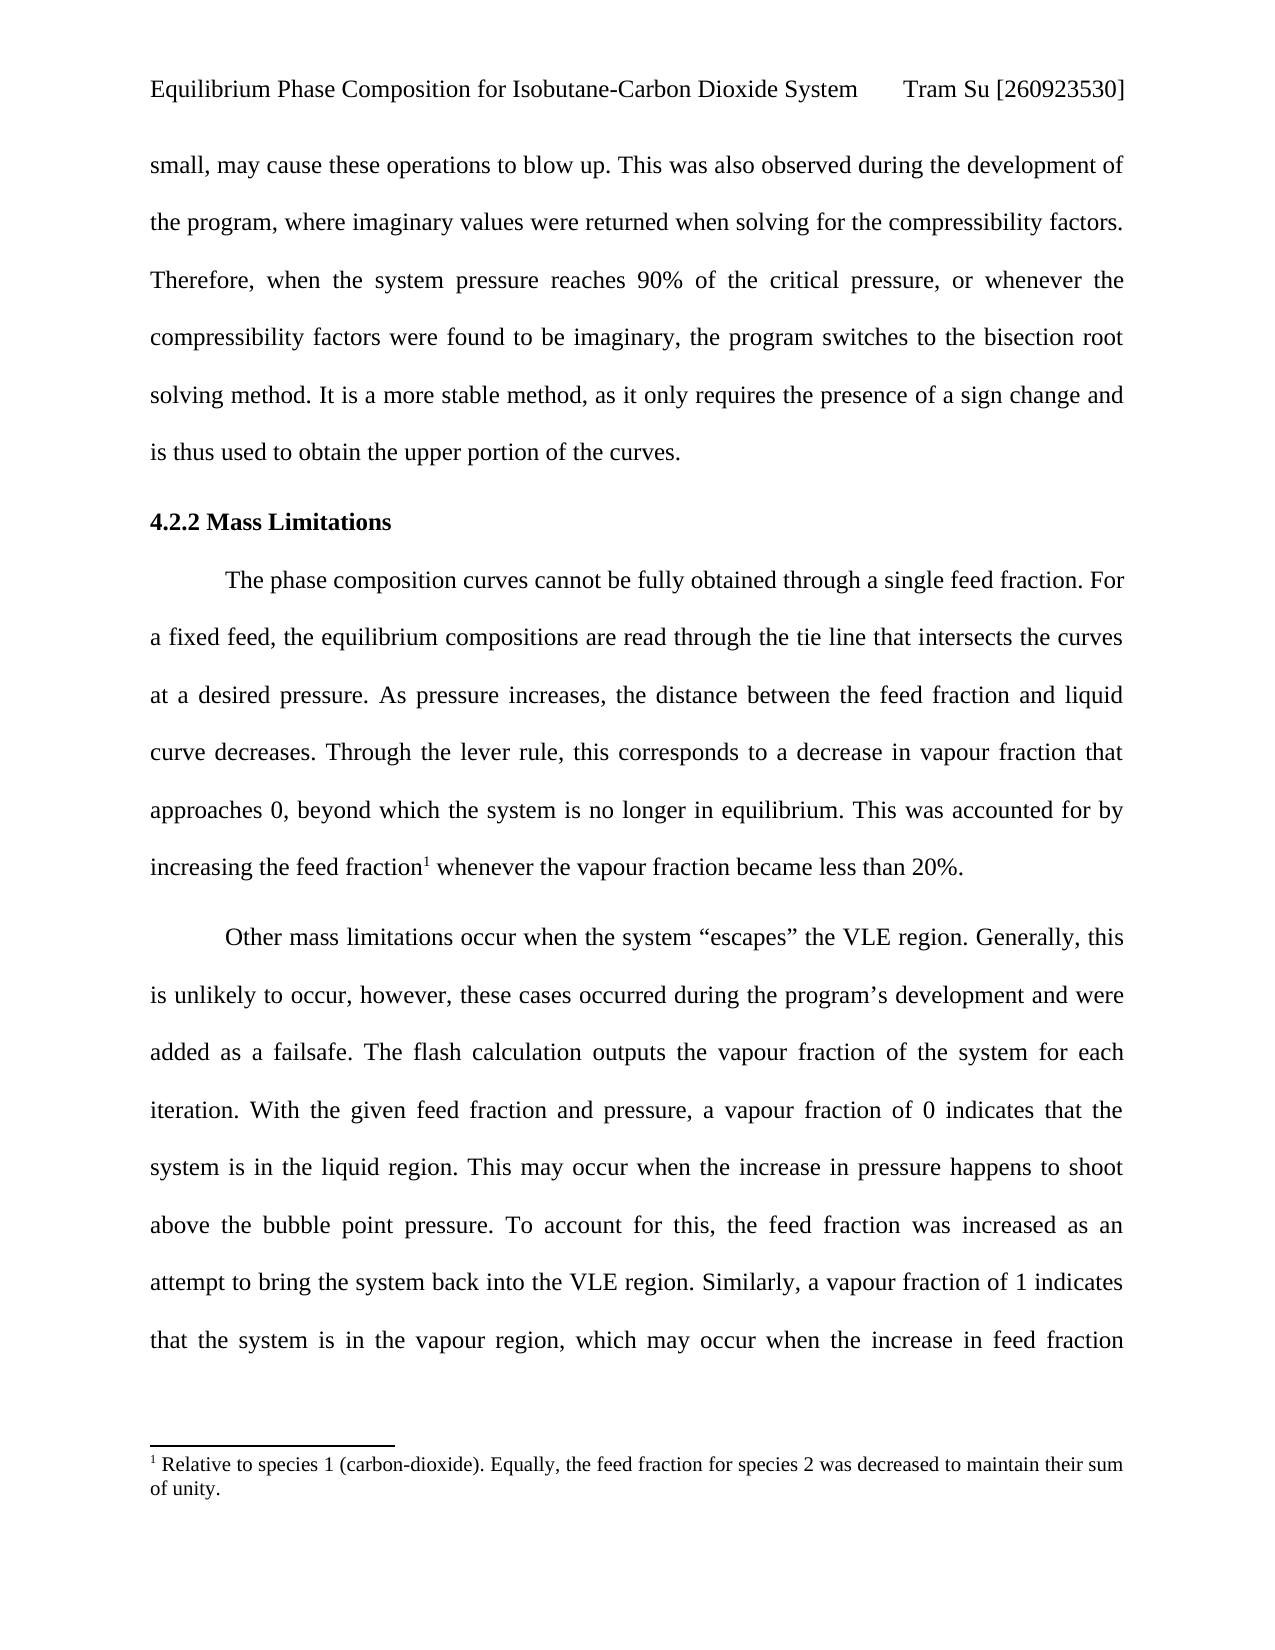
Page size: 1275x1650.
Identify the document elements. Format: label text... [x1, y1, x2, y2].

text The phase composition curves cannot be fully obtained through a single feed fraction. For a fixed feed, the equilibrium compositions are read through the tie line that intersects the curves at a desired pressure. As pressure increases, the distance between the feed fraction and liquid curve decreases. Through the lever rule, this corresponds to a decrease in vapour fraction that approaches 0, beyond which the system is no longer in equilibrium. This was accounted for by increasing the feed fraction whenever the vapour fraction became less than 20%. [150, 565, 1125, 881]
subtitle 4.2.2 Mass Limitations [150, 507, 1125, 536]
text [150, 150, 1125, 466]
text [150, 922, 1125, 1354]
